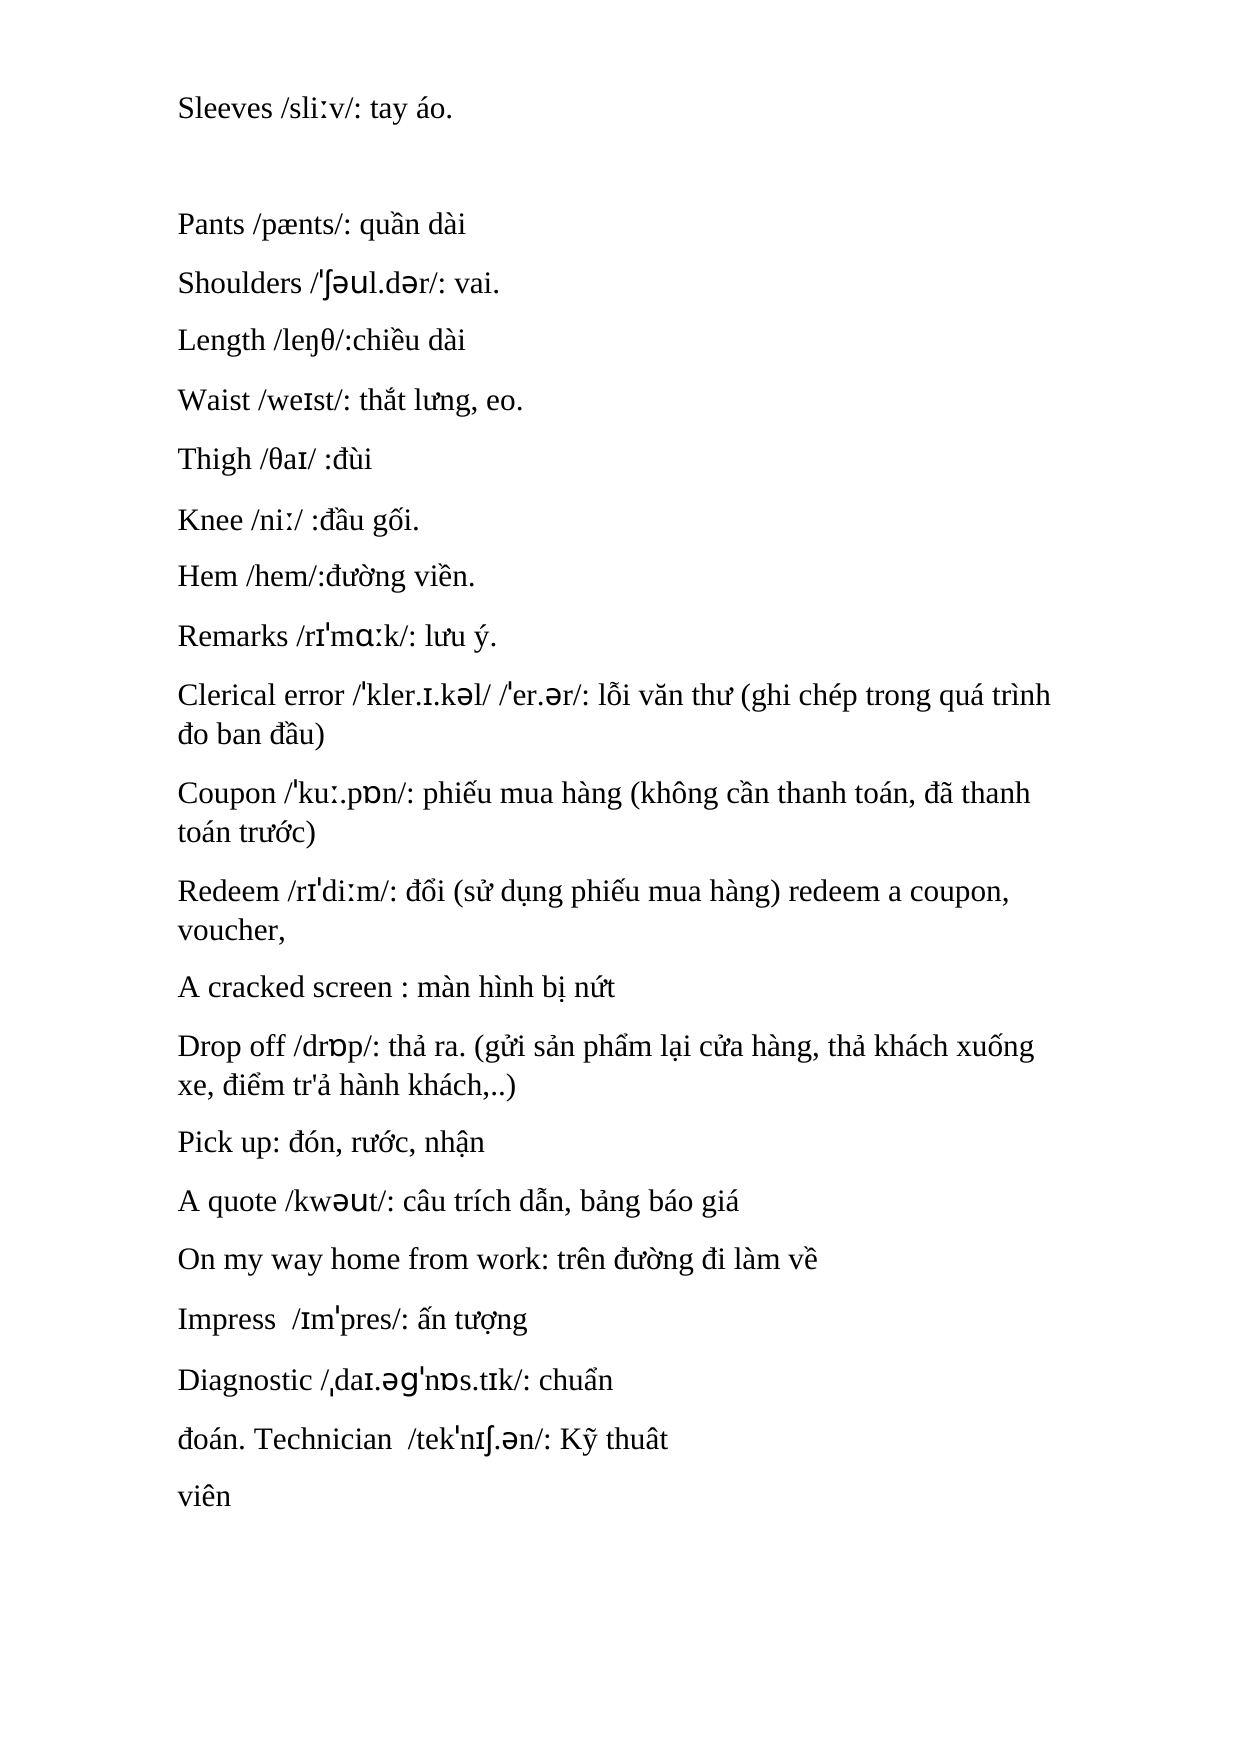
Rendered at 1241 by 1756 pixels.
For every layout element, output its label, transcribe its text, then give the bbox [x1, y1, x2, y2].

text Pants /pænts/: quần dài Shoulders /ˈʃə𝗎l.dər/: vai. Length /leŋθ/:chiều dài Waist /weɪst/: thắt lưng, eo. Thigh /θaɪ/ :đùi [177, 205, 524, 476]
text Pick up: đón, rước, nhận [177, 1123, 1101, 1159]
text Sleeves /sliːv/: tay áo. [177, 88, 1101, 126]
text On my way home from work: trên đường đi làm về Impress /ɪmˈpres/: ấn tượng [177, 1240, 820, 1337]
text A quote /kwə𝗎t/: câu trích dẫn, bảng báo giá [177, 1181, 1101, 1219]
text A cracked screen : màn hình bị nứt [177, 968, 1101, 1004]
text Redeem /rɪˈdiːm/: đổi (sử dụng phiếu mua hàng) redeem a coupon, voucher, [177, 870, 1010, 947]
text Coupon /ˈkuː.pɒn/: phiếu mua hàng (không cần thanh toán, đã thanh toán trước) [177, 772, 1092, 849]
text Diagnostic /ˌdaɪ.ə𝗀ˈnɒs.tɪk/: chuẩn đoán. Technician /tekˈnɪʃ.ən/: Kỹ thuât viên [177, 1359, 682, 1513]
text Knee /niː/ :đầu gối. Hem /hem/:đường viền. [177, 499, 477, 594]
text Remarks /rɪˈmɑːk/: lưu ý. [177, 615, 1101, 653]
text Drop off /drɒp/: thả ra. (gửi sản phẩm lại cửa hàng, thả khách xuống xe, điểm tr'ả hành khách,..) [177, 1025, 1080, 1102]
text Clerical error /ˈkler.ɪ.kəl/ /ˈer.ər/: lỗi văn thư (ghi chép trong quá trình đo ban đầu) [177, 674, 1088, 751]
